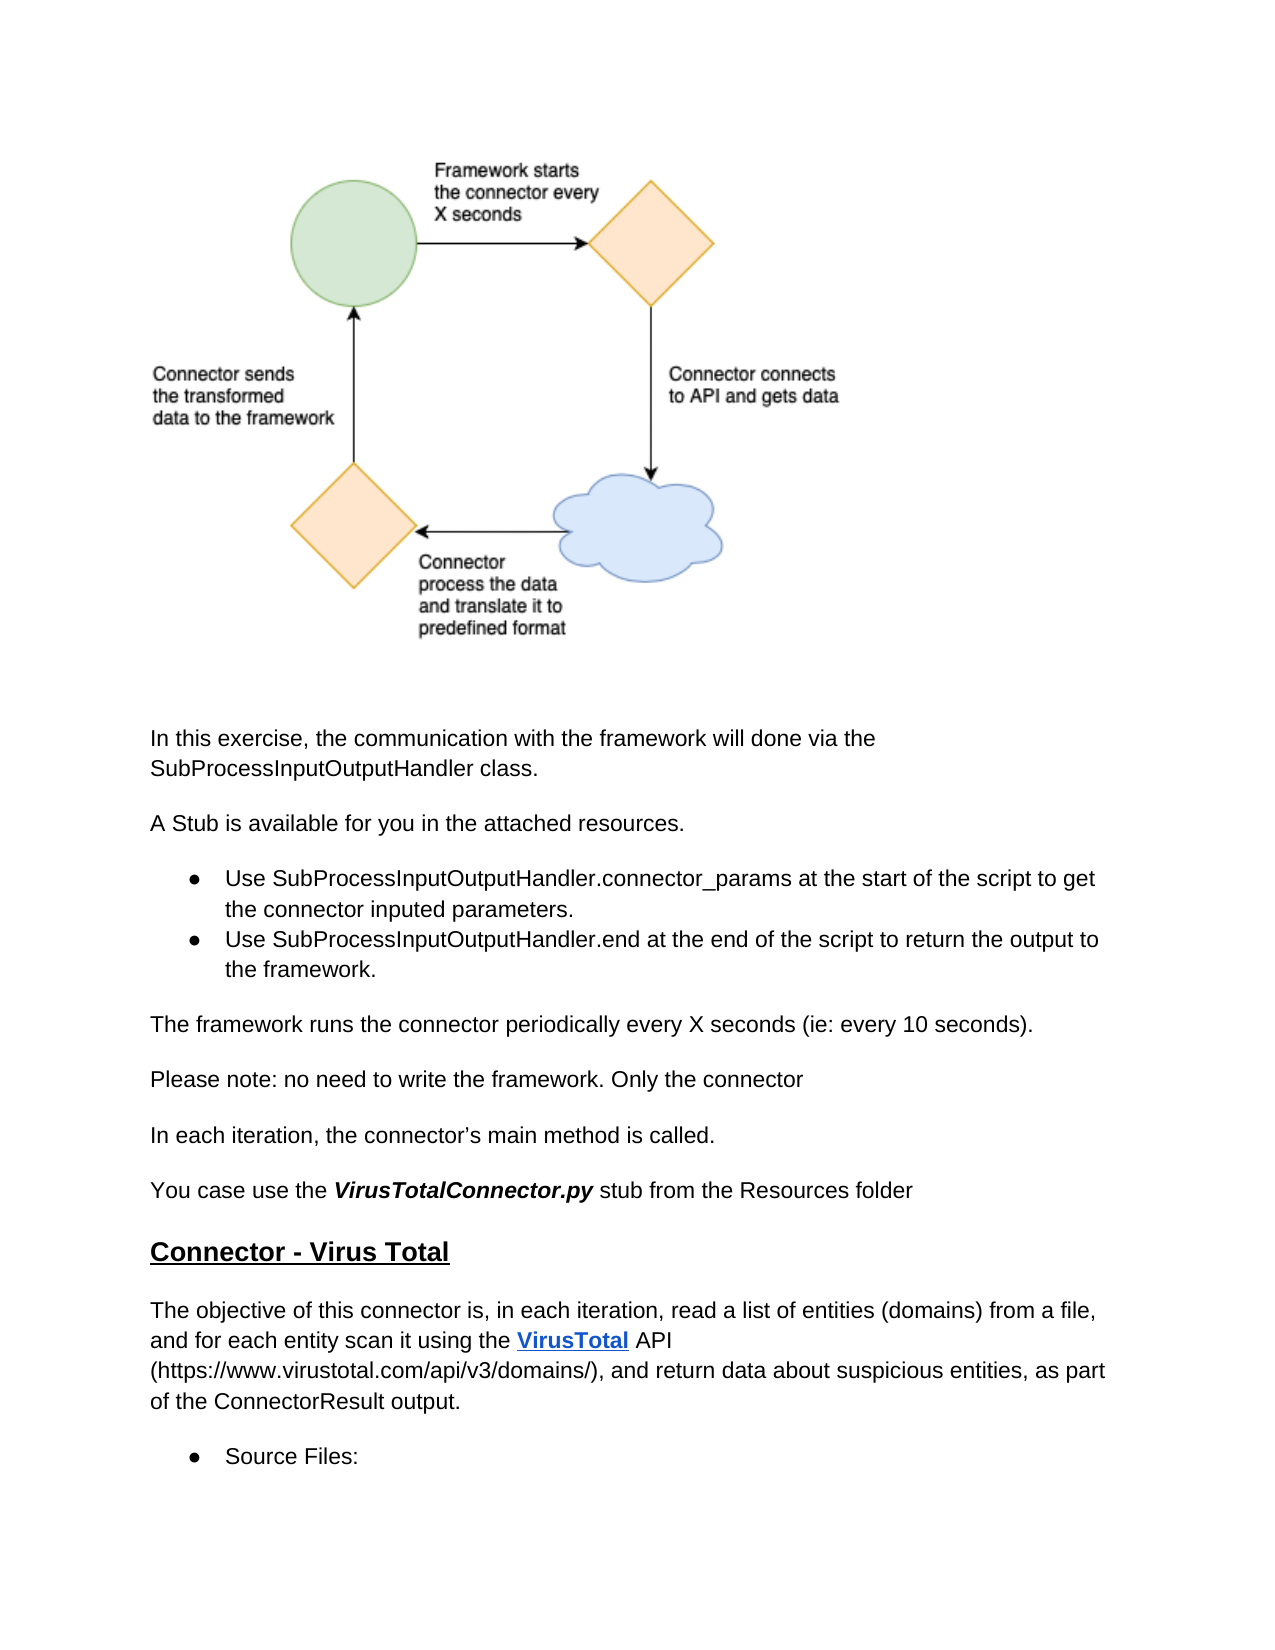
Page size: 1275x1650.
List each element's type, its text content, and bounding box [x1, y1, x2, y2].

picture [150, 150, 871, 641]
text In each iteration, the connector’s main method is called. [150, 1122, 1125, 1148]
text A Stub is available for you in the attached resources. [150, 810, 1125, 836]
text Please note: no need to write the framework. Only the connector [150, 1066, 1125, 1093]
text The objective of this connector is, in each iteration, read a list of entities (domains) from a file, and for each entity scan it using the VirusTotal API (https://www.virustotal.com/api/v3/domains/), and return data about suspicious entities, as part of the ConnectorResult output. [150, 1297, 1125, 1414]
text You case use the VirusTotalConnector.py stub from the Resources folder [150, 1177, 1125, 1203]
subtitle Connector - Virus Total [150, 1236, 1125, 1267]
list Use SubProcessInputOutputHandler.end at the end of the script to return the output to the framework. [187, 926, 1125, 982]
text The framework runs the connector periodically every X seconds (ie: every 10 seconds). [150, 1011, 1125, 1037]
list Use SubProcessInputOutputHandler.connector_params at the start of the script to get the connector inputed parameters. [187, 865, 1125, 922]
list Source Files: [187, 1443, 1125, 1469]
text In this exercise, the communication with the framework will done via the SubProcessInputOutputHandler class. [150, 725, 1125, 781]
